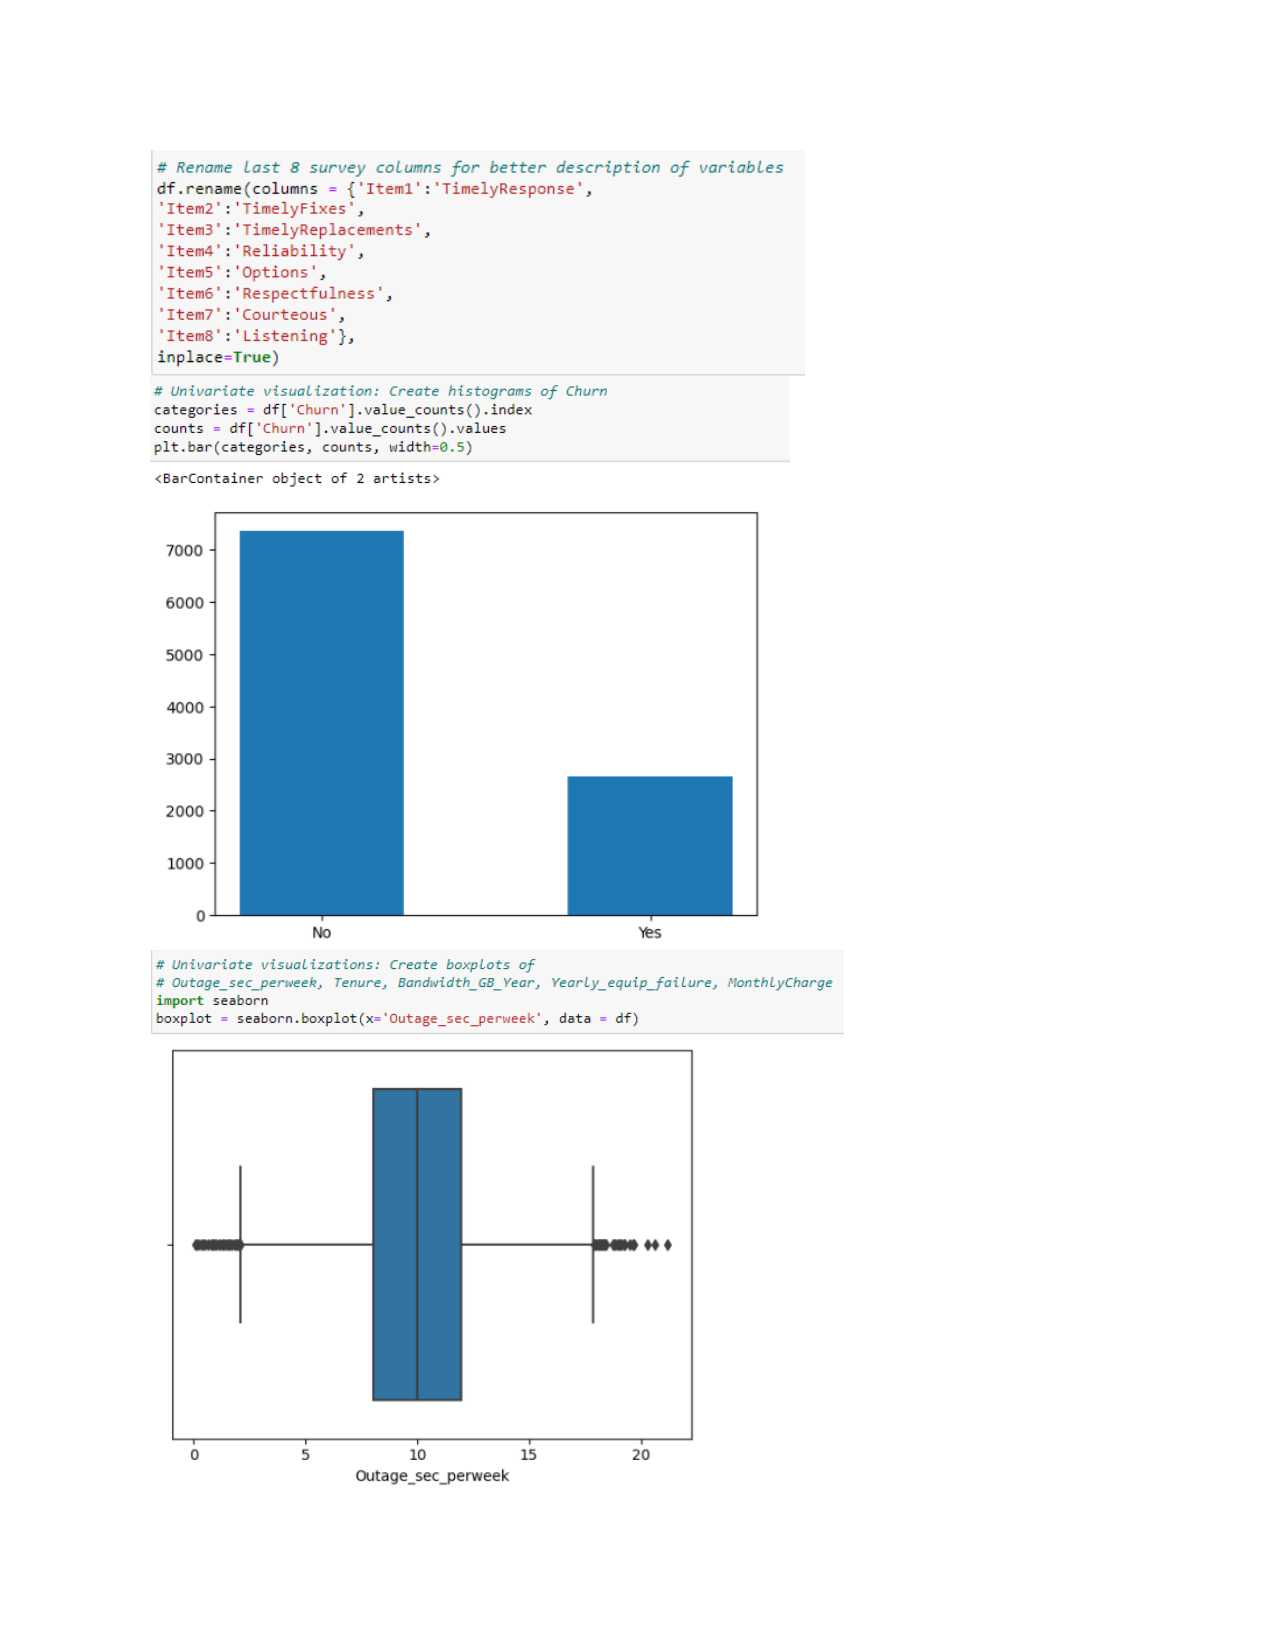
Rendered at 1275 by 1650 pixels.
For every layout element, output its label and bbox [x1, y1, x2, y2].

picture [150, 150, 844, 1498]
